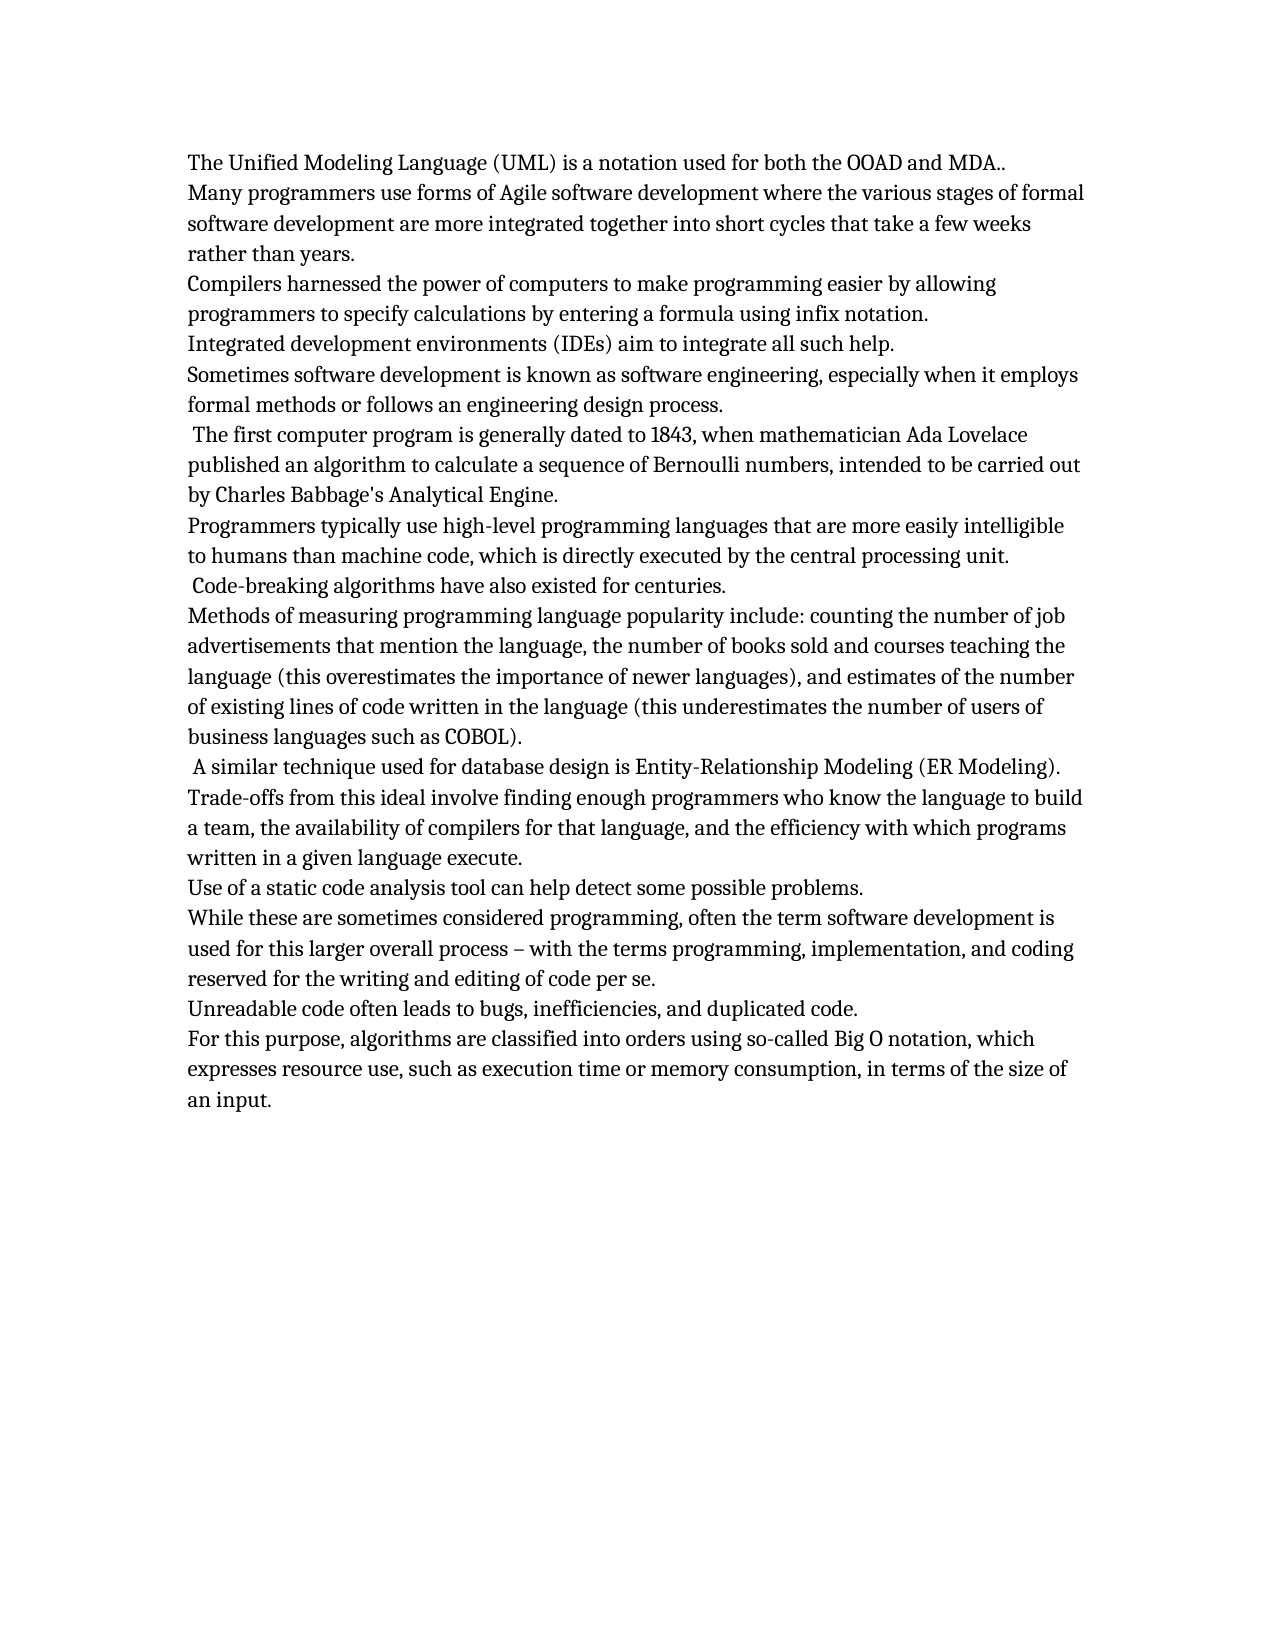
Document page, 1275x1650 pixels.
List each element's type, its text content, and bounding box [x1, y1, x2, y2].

text The Unified Modeling Language (UML) is a notation used for both the OOAD and MDA.. Many programmers use forms of Agile software development where the various stages of formal software development are more integrated together into short cycles that take a few weeks rather than years. Compilers harnessed the power of computers to make programming easier by allowing programmers to specify calculations by entering a formula using infix notation. Integrated development environments (IDEs) aim to integrate all such help. Sometimes software development is known as software engineering, especially when it employs formal methods or follows an engineering design process. The first computer program is generally dated to 1843, when mathematician Ada Lovelace published an algorithm to calculate a sequence of Bernoulli numbers, intended to be carried out by Charles Babbage's Analytical Engine. Programmers typically use high-level programming languages that are more easily intelligible to humans than machine code, which is directly executed by the central processing unit. Code-breaking algorithms have also existed for centuries. Methods of measuring programming language popularity include: counting the number of job advertisements that mention the language, the number of books sold and courses teaching the language (this overestimates the importance of newer languages), and estimates of the number of existing lines of code written in the language (this underestimates the number of users of business languages such as COBOL). A similar technique used for database design is Entity-Relationship Modeling (ER Modeling). Trade-offs from this ideal involve finding enough programmers who know the language to build a team, the availability of compilers for that language, and the efficiency with which programs written in a given language execute. Use of a static code analysis tool can help detect some possible problems. While these are sometimes considered programming, often the term software development is used for this larger overall process – with the terms programming, implementation, and coding reserved for the writing and editing of code per se. Unreadable code often leads to bugs, inefficiencies, and duplicated code. For this purpose, algorithms are classified into orders using so-called Big O notation, which expresses resource use, such as execution time or memory consumption, in terms of the size of an input. [187, 150, 1087, 1113]
